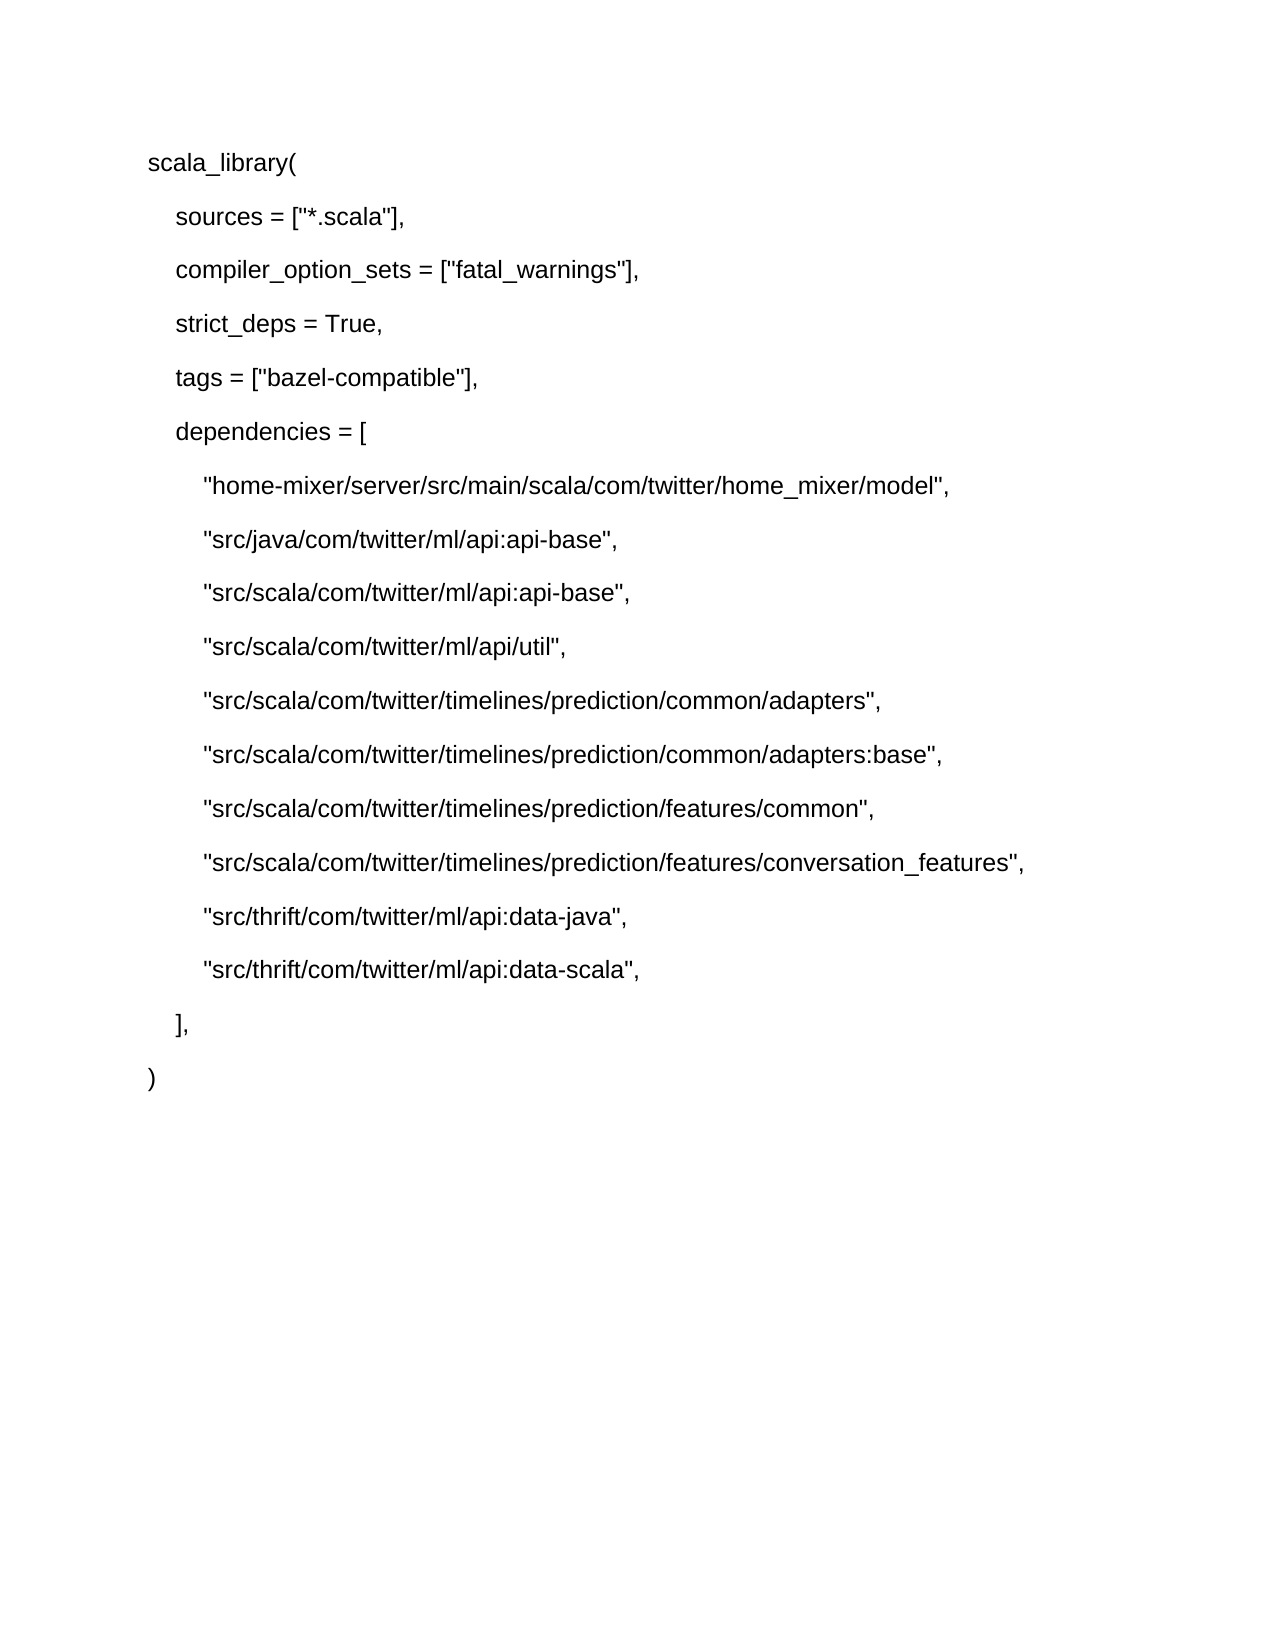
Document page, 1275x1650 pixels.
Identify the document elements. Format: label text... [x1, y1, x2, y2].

text compiler_option_sets = ["fatal_warnings"], [148, 255, 1127, 284]
text sources = ["*.scala"], [148, 201, 1127, 230]
text tags = ["bazel-compatible"], [148, 363, 1127, 392]
text strict_deps = True, [148, 309, 1127, 338]
text "src/thrift/com/twitter/ml/api:data-scala", [148, 955, 1127, 984]
text "src/thrift/com/twitter/ml/api:data-java", [148, 902, 1127, 930]
text "src/scala/com/twitter/ml/api/util", [148, 632, 1127, 661]
text dependencies = [ [148, 417, 1127, 446]
text "src/scala/com/twitter/timelines/prediction/features/common", [148, 794, 1127, 823]
text scala_library( [148, 148, 1127, 176]
text ], [148, 1009, 1127, 1038]
text "src/scala/com/twitter/ml/api:api-base", [148, 578, 1127, 607]
text "src/scala/com/twitter/timelines/prediction/common/adapters", [148, 686, 1127, 715]
text "src/java/com/twitter/ml/api:api-base", [148, 524, 1127, 553]
text "home-mixer/server/src/main/scala/com/twitter/home_mixer/model", [148, 471, 1127, 499]
text "src/scala/com/twitter/timelines/prediction/features/conversation_features", [148, 848, 1127, 876]
text "src/scala/com/twitter/timelines/prediction/common/adapters:base", [148, 740, 1127, 769]
text ) [148, 1063, 1127, 1092]
